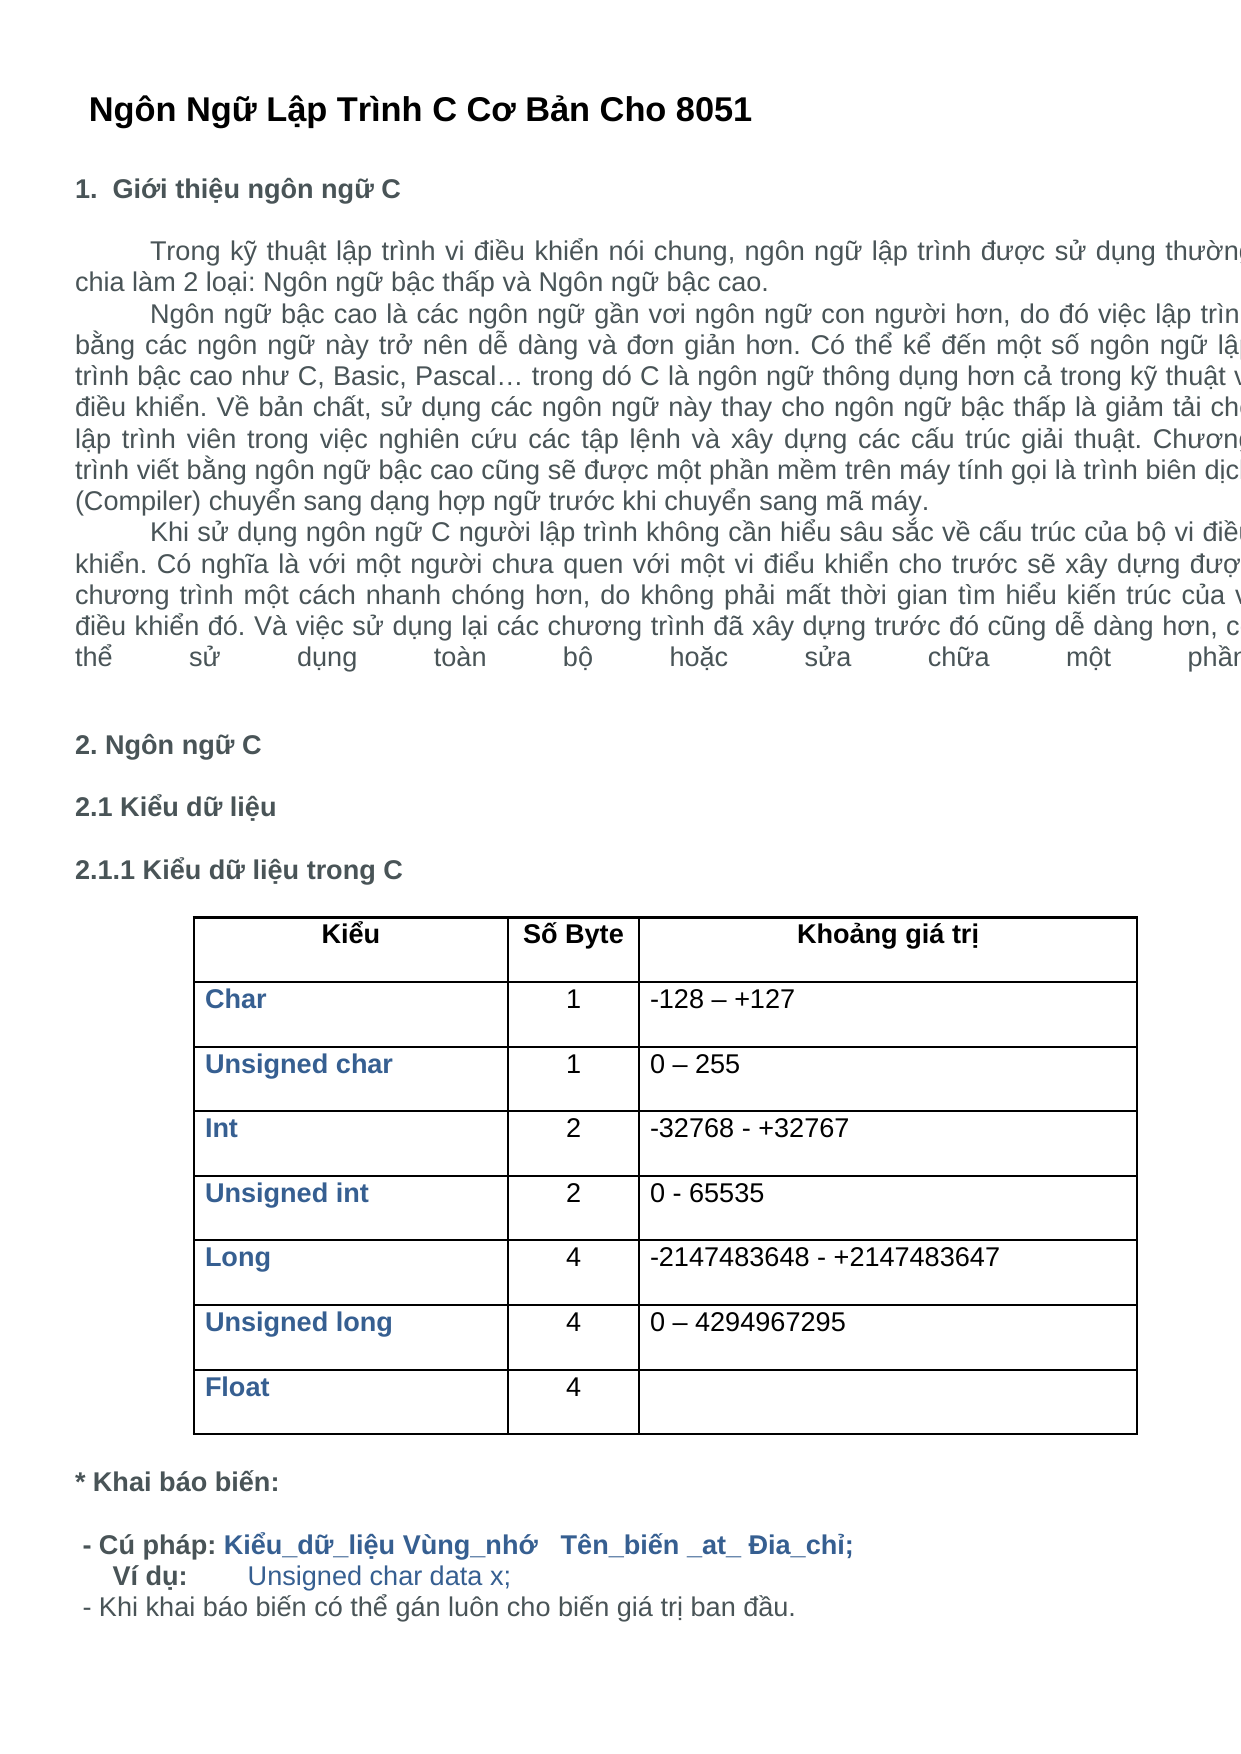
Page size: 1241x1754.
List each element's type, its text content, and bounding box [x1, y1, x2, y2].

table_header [59, 128, 1240, 1669]
text Ngôn Ngữ Lập Trình C Cơ Bản Cho 8051 [89, 89, 1196, 128]
